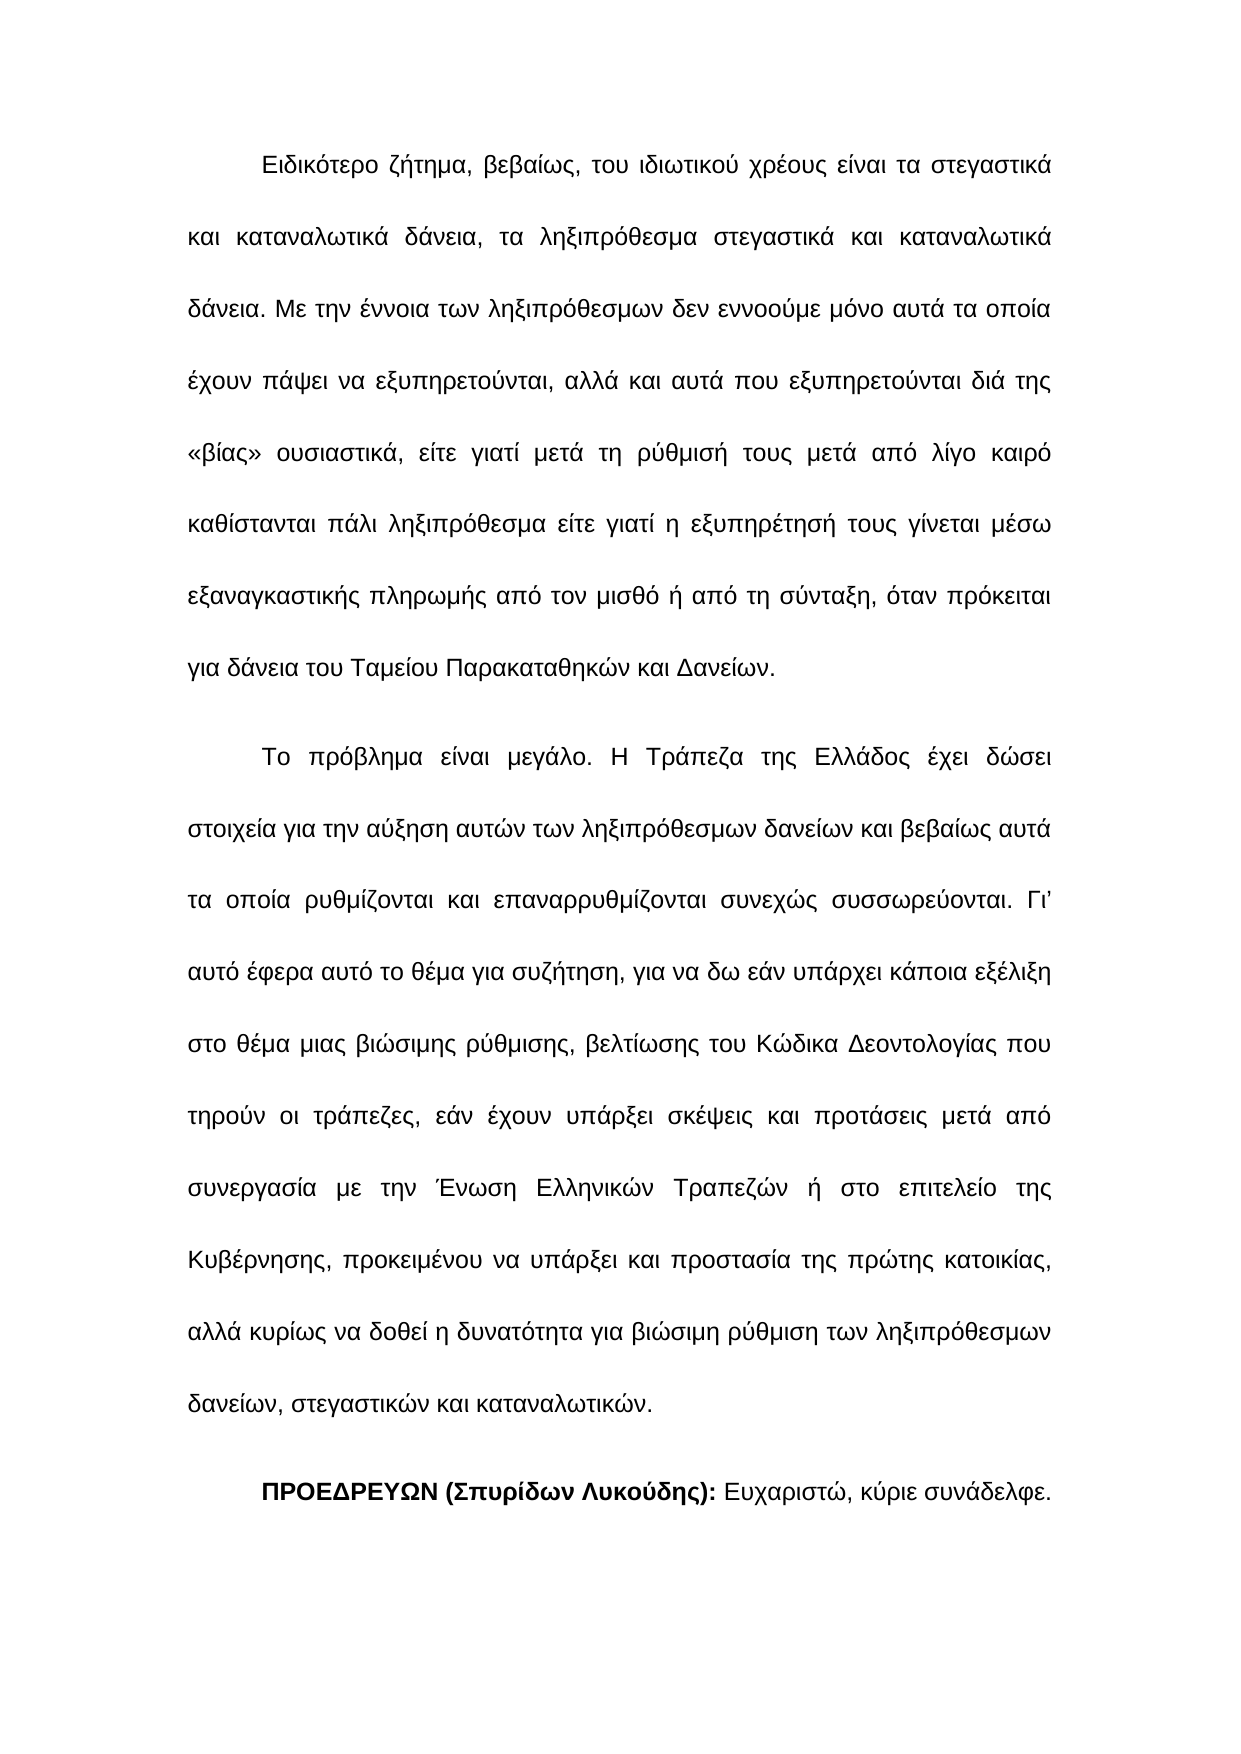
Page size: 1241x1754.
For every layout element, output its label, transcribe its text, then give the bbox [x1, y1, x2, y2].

text Ειδικότερο ζήτημα, βεβαίως, του ιδιωτικού χρέους είναι τα στεγαστικά και καταναλωτικά δάνεια, τα ληξιπρόθεσμα στεγαστικά και καταναλωτικά δάνεια. Με την έννοια των ληξιπρόθεσμων δεν εννοούμε μόνο αυτά τα οποία έχουν πάψει να εξυπηρετούνται, αλλά και αυτά που εξυπηρετούνται διά της «βίας» ουσιαστικά, είτε γιατί μετά τη ρύθμισή τους μετά από λίγο καιρό καθίστανται πάλι ληξιπρόθεσμα είτε γιατί η εξυπηρέτησή τους γίνεται μέσω εξαναγκαστικής πληρωμής από τον μισθό ή από τη σύνταξη, όταν πρόκειται για δάνεια του Ταμείου Παρακαταθηκών και Δανείων. [187, 150, 1053, 682]
text Το πρόβλημα είναι μεγάλο. Η Τράπεζα της Ελλάδος έχει δώσει στοιχεία για την αύξηση αυτών των ληξιπρόθεσμων δανείων και βεβαίως αυτά τα οποία ρυθμίζονται και επαναρρυθμίζονται συνεχώς συσσωρεύονται. Γι’ αυτό έφερα αυτό το θέμα για συζήτηση, για να δω εάν υπάρχει κάποια εξέλιξη στο θέμα μιας βιώσιμης ρύθμισης, βελτίωσης του Κώδικα Δεοντολογίας που τηρούν οι τράπεζες, εάν έχουν υπάρξει σκέψεις και προτάσεις μετά από συνεργασία με την Ένωση Ελληνικών Τραπεζών ή στο επιτελείο της Κυβέρνησης, προκειμένου να υπάρξει και προστασία της πρώτης κατοικίας, αλλά κυρίως να δοθεί η δυνατότητα για βιώσιμη ρύθμιση των ληξιπρόθεσμων δανείων, στεγαστικών και καταναλωτικών. [187, 742, 1053, 1417]
text ΠΡΟΕΔΡΕΥΩΝ (Σπυρίδων Λυκούδης): Ευχαριστώ, κύριε συνάδελφε. [187, 1477, 1053, 1506]
